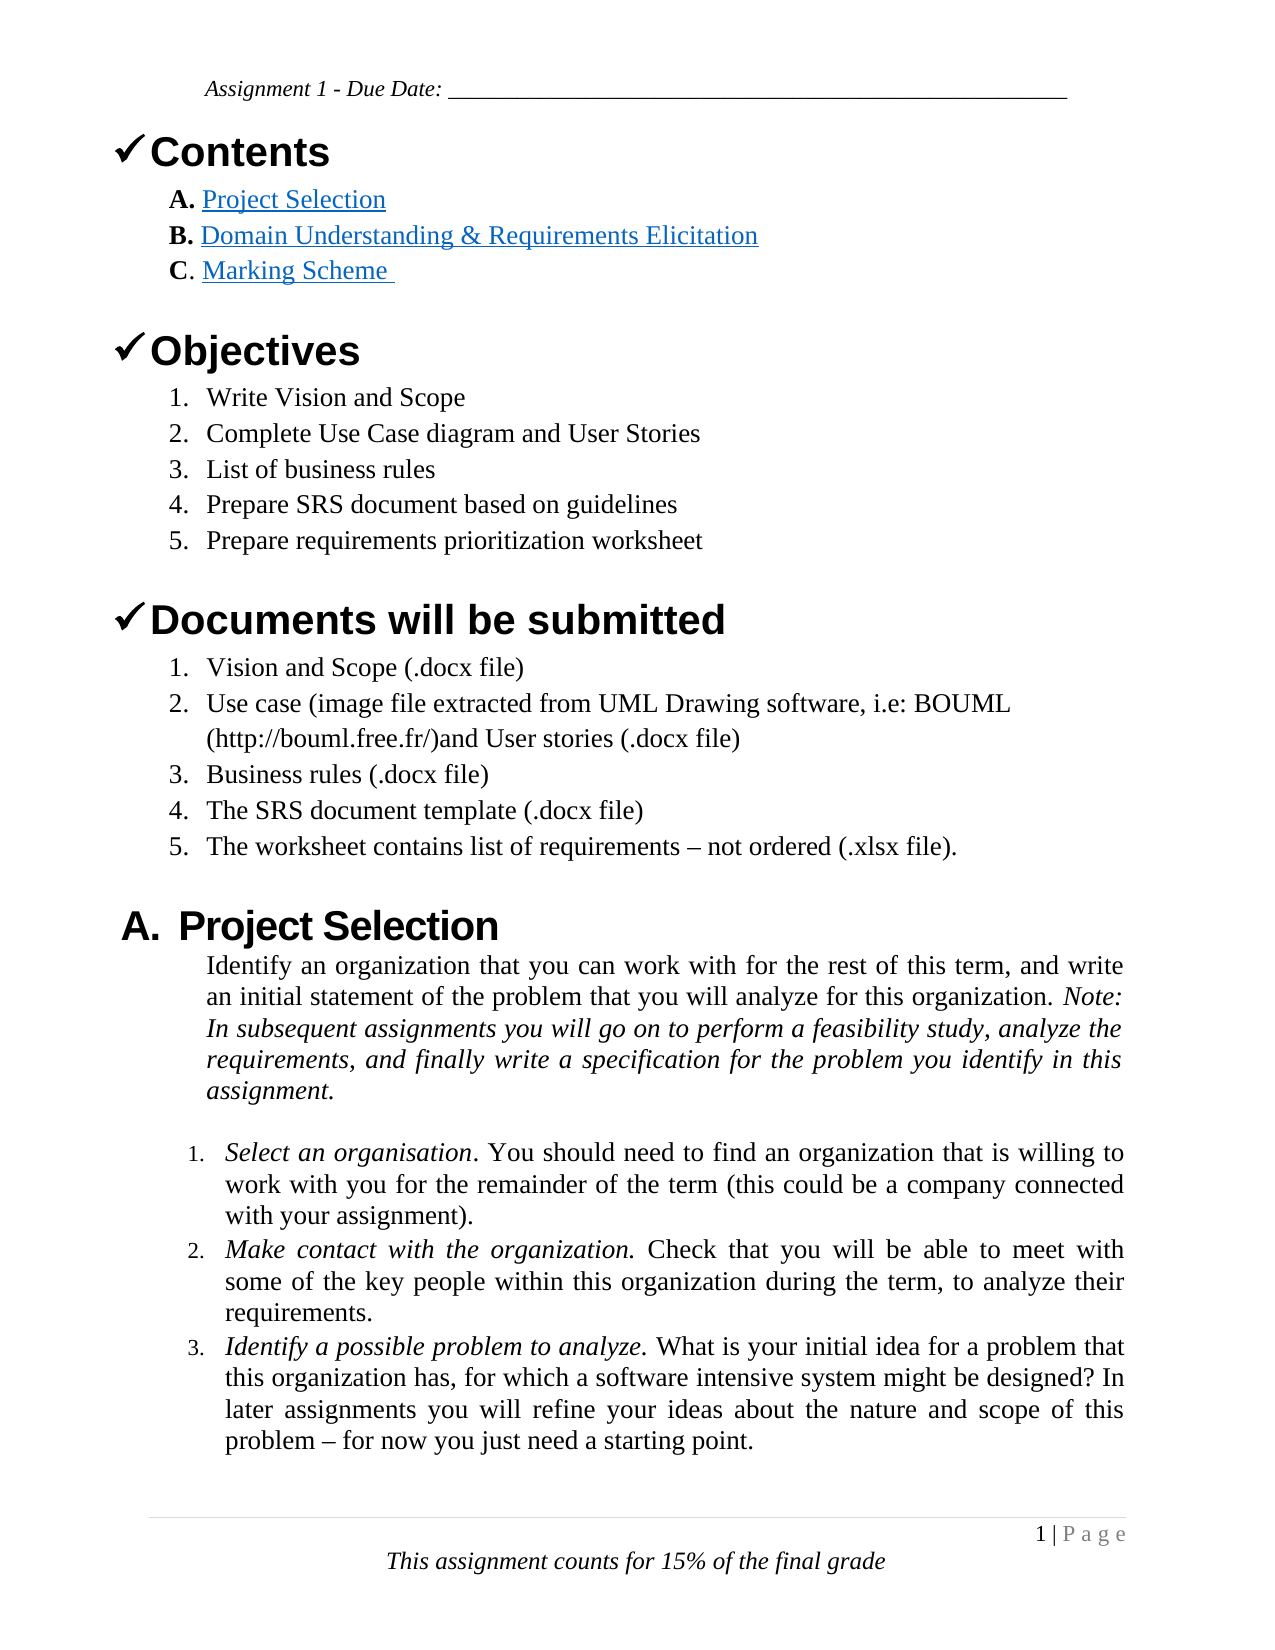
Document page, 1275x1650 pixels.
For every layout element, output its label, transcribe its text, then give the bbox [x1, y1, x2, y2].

text C. Marking Scheme [169, 254, 1127, 286]
list The SRS document template (.docx file) [169, 794, 1127, 825]
list List of business rules [169, 453, 1127, 484]
list Business rules (.docx file) [169, 758, 1127, 789]
list Prepare requirements prioritization worksheet [169, 524, 1127, 555]
list Use case (image file extracted from UML Drawing software, i.e: BOUML (http://bouml.free.fr/)and User stories (.docx file) [169, 687, 1127, 753]
text A. Project Selection [169, 183, 1127, 214]
list Complete Use Case diagram and User Stories [169, 417, 1127, 448]
list Vision and Scope (.docx file) [169, 651, 1127, 682]
list Contents [112, 128, 1127, 176]
list Select an organisation. You should need to find an organization that is willing to work with you for the remainder of the term (this could be a company connected with your assignment). [187, 1137, 1126, 1230]
list Identify a possible problem to analyze. What is your initial idea for a problem that this organization has, for which a software intensive system might be designed? In later assignments you will refine your ideas about the nature and scope of this problem – for now you just need a starting point. [187, 1330, 1126, 1455]
list Identify an organization that you can work with for the rest of this term, and write an initial statement of the problem that you will analyze for this organization. Note: In subsequent assignments you will go on to perform a feasibility study, analyze the requirements, and finally write a specification for the problem you identify in this assignment. [206, 949, 1126, 1106]
list Make contact with the organization. Check that you will be able to meet with some of the key people within this organization during the term, to analyze their requirements. [187, 1233, 1126, 1327]
list The worksheet contains list of requirements – not ordered (.xlsx file). [169, 829, 1127, 861]
list Write Vision and Scope [169, 381, 1127, 412]
list Documents will be submitted [112, 596, 1127, 644]
list Objectives [112, 326, 1127, 374]
title Project Selection [120, 901, 1126, 949]
text B. Domain Understanding & Requirements Elicitation [169, 219, 1127, 250]
list Prepare SRS document based on guidelines [169, 488, 1127, 519]
